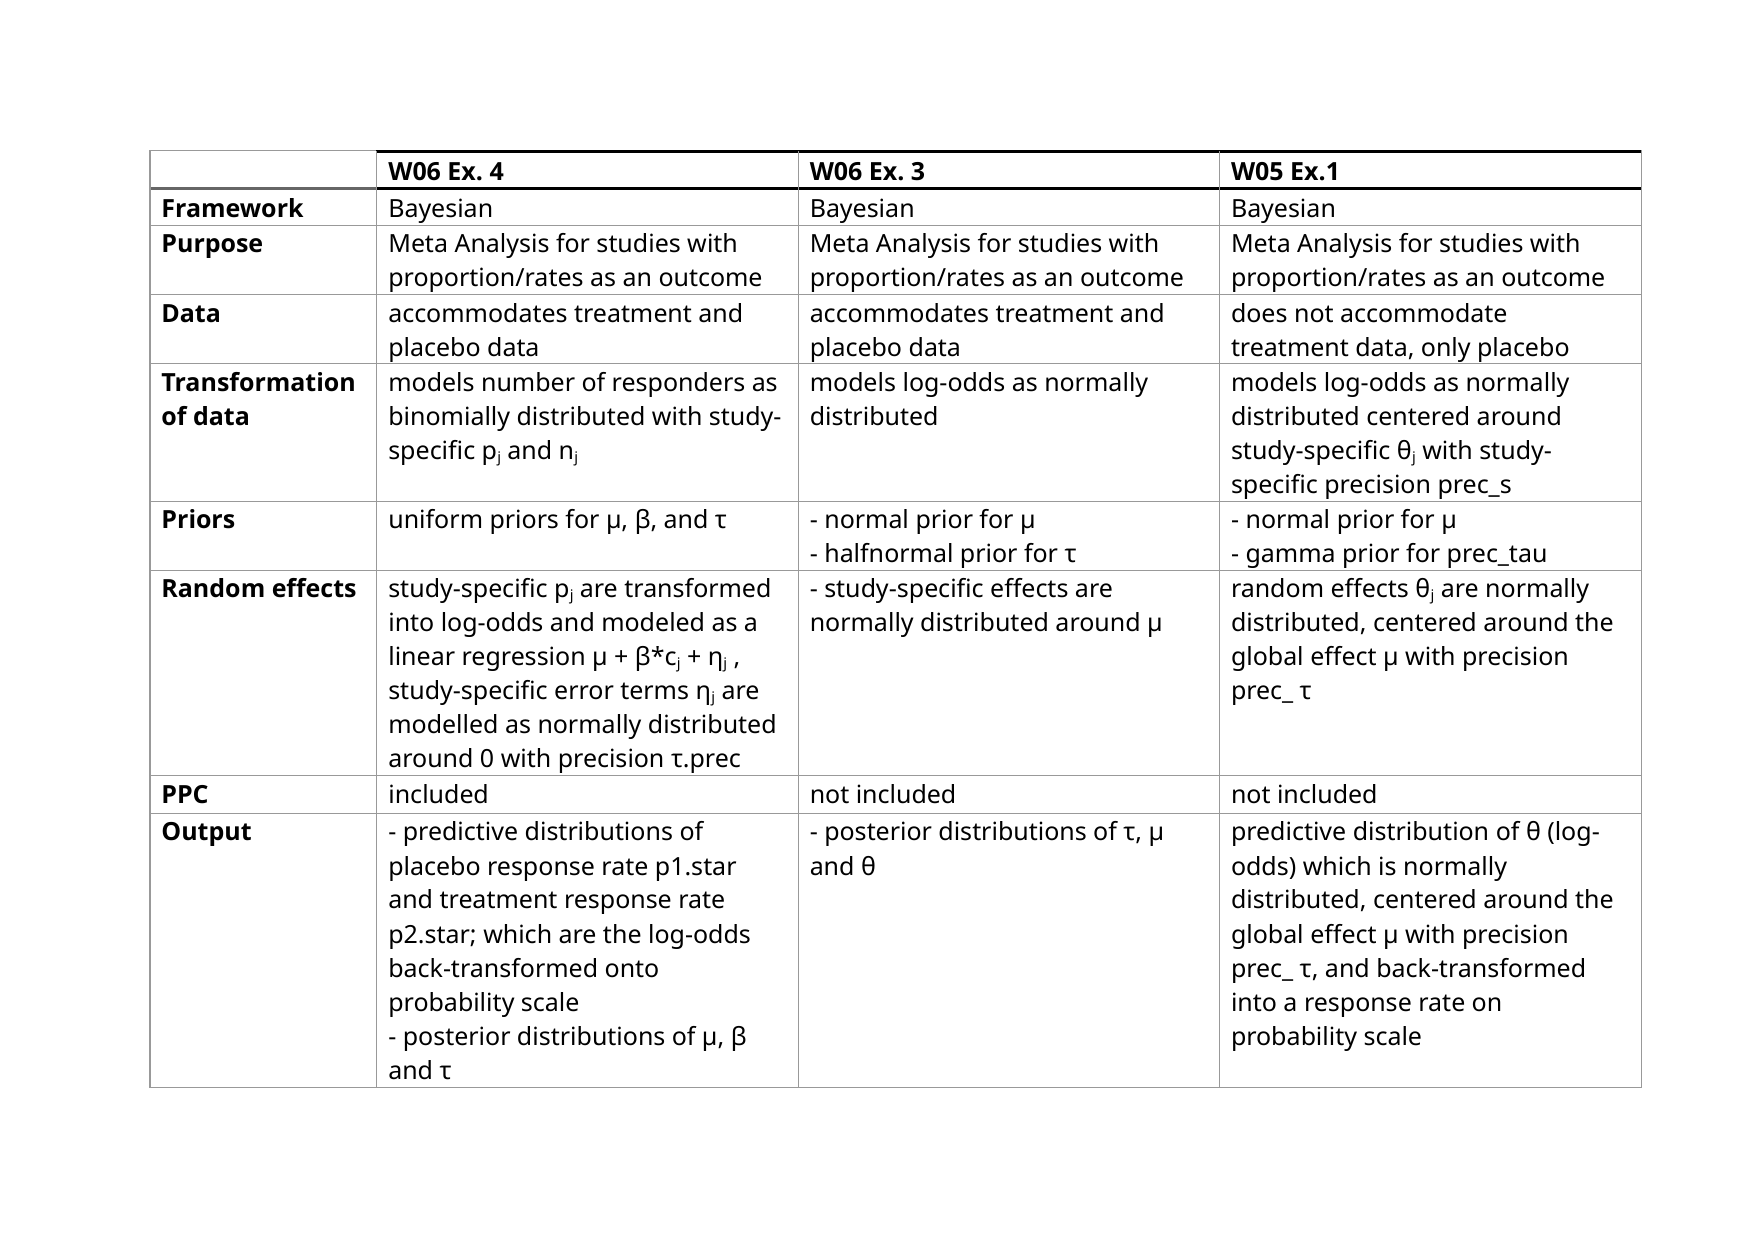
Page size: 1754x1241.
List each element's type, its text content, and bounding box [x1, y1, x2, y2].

table_cell - posterior distributions of τ, µ and θ [799, 814, 1219, 1087]
table_cell accommodates treatment and placebo data [377, 295, 798, 363]
table_cell uniform priors for µ, β, and τ [377, 502, 798, 570]
table_header W05 Ex.1 [1220, 153, 1641, 187]
table_header [151, 151, 376, 187]
table_cell - normal prior for µ - halfnormal prior for τ [799, 502, 1219, 570]
table_cell Random effects [151, 571, 376, 775]
table_cell does not accommodate treatment data, only placebo [1220, 295, 1641, 363]
table_header W06 Ex. 4 [377, 153, 798, 187]
table_cell - predictive distributions of placebo response rate p1.star and treatment response rate p2.star; which are the log-odds back-transformed onto probability scale - posterior distributions of µ, β and τ [377, 814, 798, 1087]
table_cell random effects θj are normally distributed, centered around the global effect µ with precision prec_ τ [1220, 571, 1641, 775]
table_cell Data [151, 295, 376, 363]
table_cell not included [1220, 776, 1641, 813]
table_cell Transformation of data [151, 364, 376, 501]
table_cell - study-specific effects are normally distributed around µ [799, 571, 1219, 775]
table_cell Purpose [151, 226, 376, 294]
table_cell models log-odds as normally distributed [799, 364, 1219, 501]
table_cell Priors [151, 502, 376, 570]
table_header W06 Ex. 3 [799, 153, 1219, 187]
table_cell accommodates treatment and placebo data [799, 295, 1219, 363]
table_cell Framework [151, 190, 376, 225]
table_cell PPC [151, 776, 376, 813]
table_cell Meta Analysis for studies with proportion/rates as an outcome [799, 226, 1219, 294]
table_cell Bayesian [799, 190, 1219, 225]
table_cell not included [799, 776, 1219, 813]
table_cell Meta Analysis for studies with proportion/rates as an outcome [377, 226, 798, 294]
table_cell Bayesian [377, 190, 798, 225]
table_cell study-specific pj are transformed into log-odds and modeled as a linear regression µ + β*cj + ηj , study-specific error terms ηj are modelled as normally distributed around 0 with precision τ.prec [377, 571, 798, 775]
table_cell Meta Analysis for studies with proportion/rates as an outcome [1220, 226, 1641, 294]
table_cell Bayesian [1220, 190, 1641, 225]
table_cell models number of responders as binomially distributed with study-specific pj and nj [377, 364, 798, 501]
table_cell - normal prior for µ - gamma prior for prec_tau [1220, 502, 1641, 570]
table_cell models log-odds as normally distributed centered around study-specific θj with study-specific precision prec_s [1220, 364, 1641, 501]
table_cell included [377, 776, 798, 813]
table_cell Output [151, 814, 376, 1087]
table_cell predictive distribution of θ (log-odds) which is normally distributed, centered around the global effect µ with precision prec_ τ, and back-transformed into a response rate on probability scale [1220, 814, 1641, 1087]
